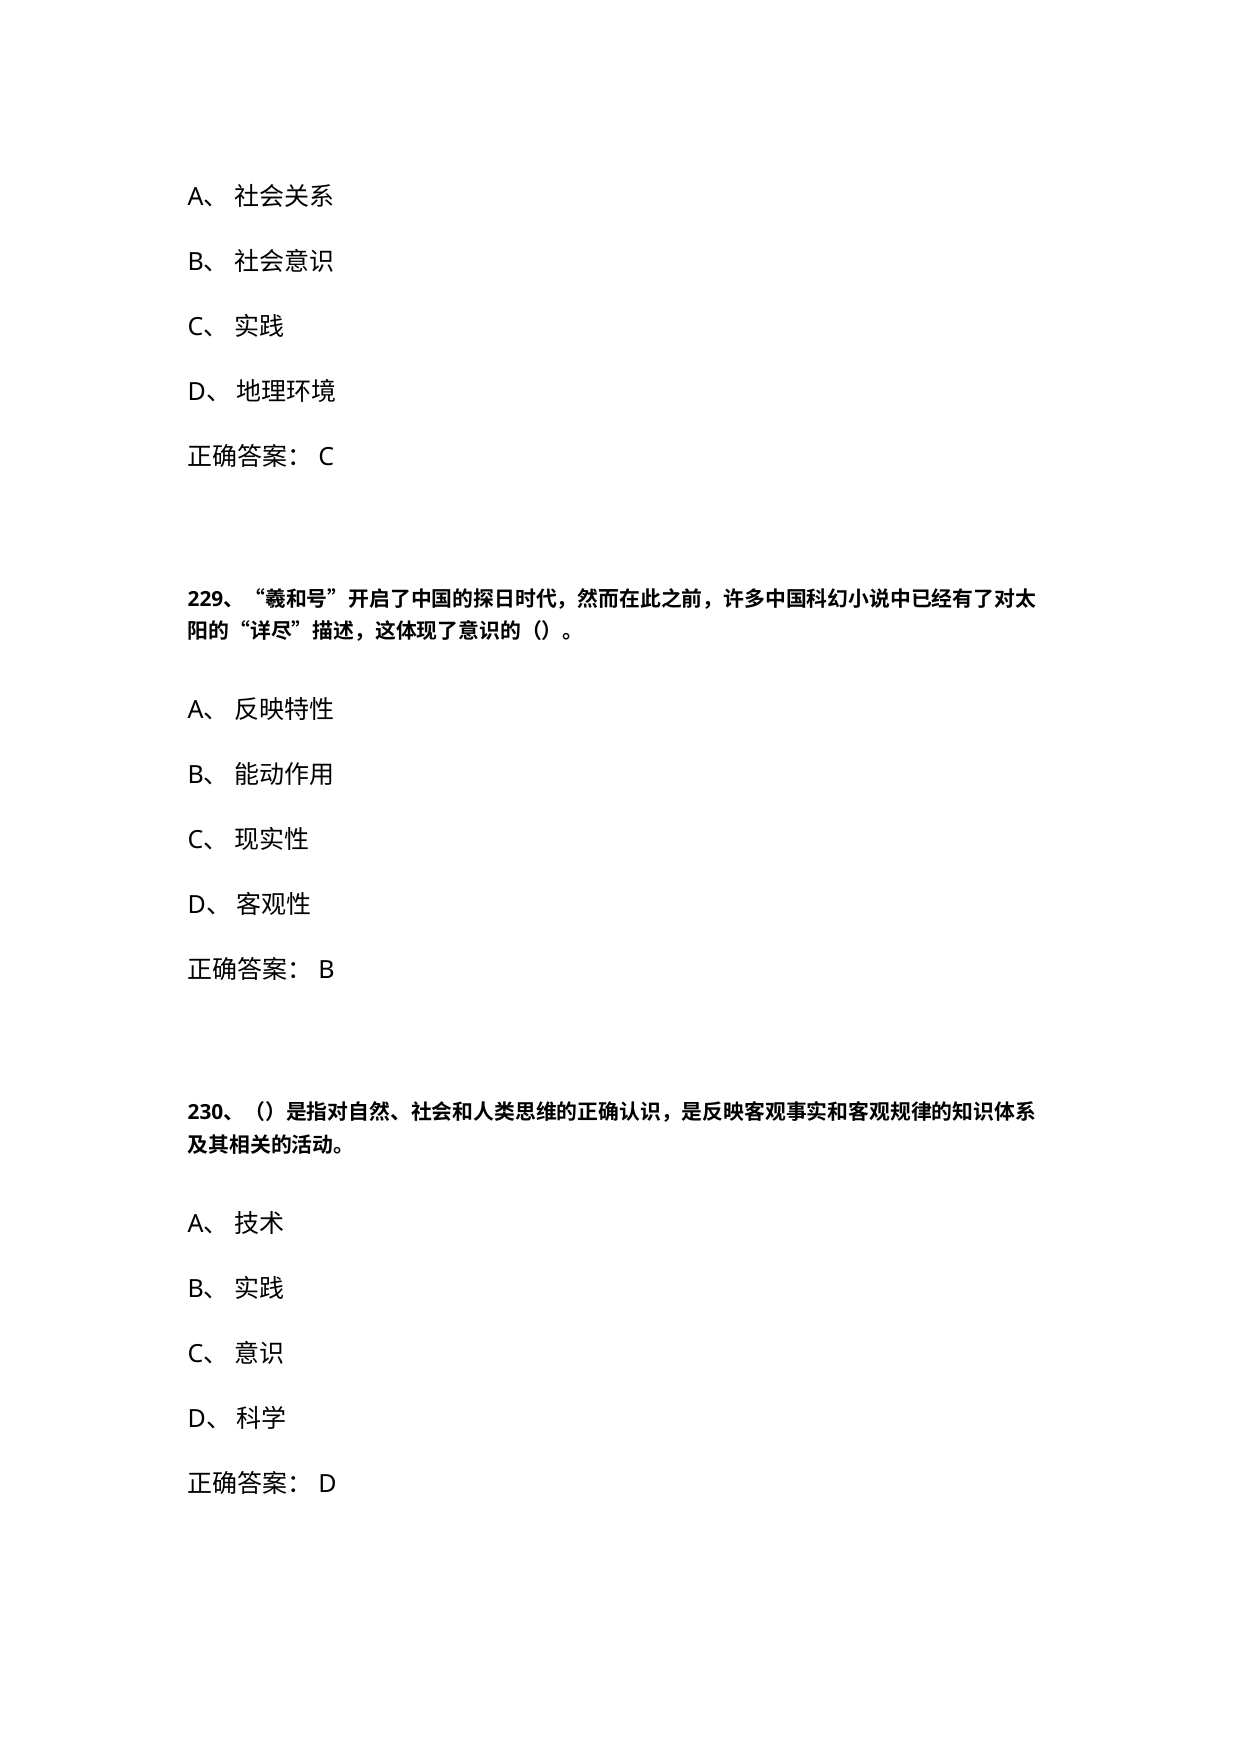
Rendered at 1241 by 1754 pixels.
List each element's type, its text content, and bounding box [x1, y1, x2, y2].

text D、 科学 [187, 1384, 1053, 1449]
text C、 现实性 [187, 805, 1053, 870]
text C、 实践 [187, 292, 1053, 357]
text C、 意识 [187, 1319, 1053, 1384]
text 正确答案： C [187, 422, 1053, 487]
text A、 技术 [187, 1189, 1053, 1254]
text 230、（）是指对自然、社会和人类思维的正确认识，是反映客观事实和客观规律的知识体系及其相关的活动。 [187, 1094, 1053, 1159]
text B、 能动作用 [187, 740, 1053, 805]
text D、 地理环境 [187, 357, 1053, 422]
text B、 实践 [187, 1254, 1053, 1319]
text A、 社会关系 [187, 162, 1053, 227]
text 229、“羲和号”开启了中国的探日时代，然而在此之前，许多中国科幻小说中已经有了对太阳的“详尽”描述，这体现了意识的（）。 [187, 581, 1053, 646]
text D、 客观性 [187, 870, 1053, 935]
text B、 社会意识 [187, 227, 1053, 292]
text 正确答案： D [187, 1449, 1053, 1514]
text A、 反映特性 [187, 675, 1053, 740]
text 正确答案： B [187, 935, 1053, 1000]
